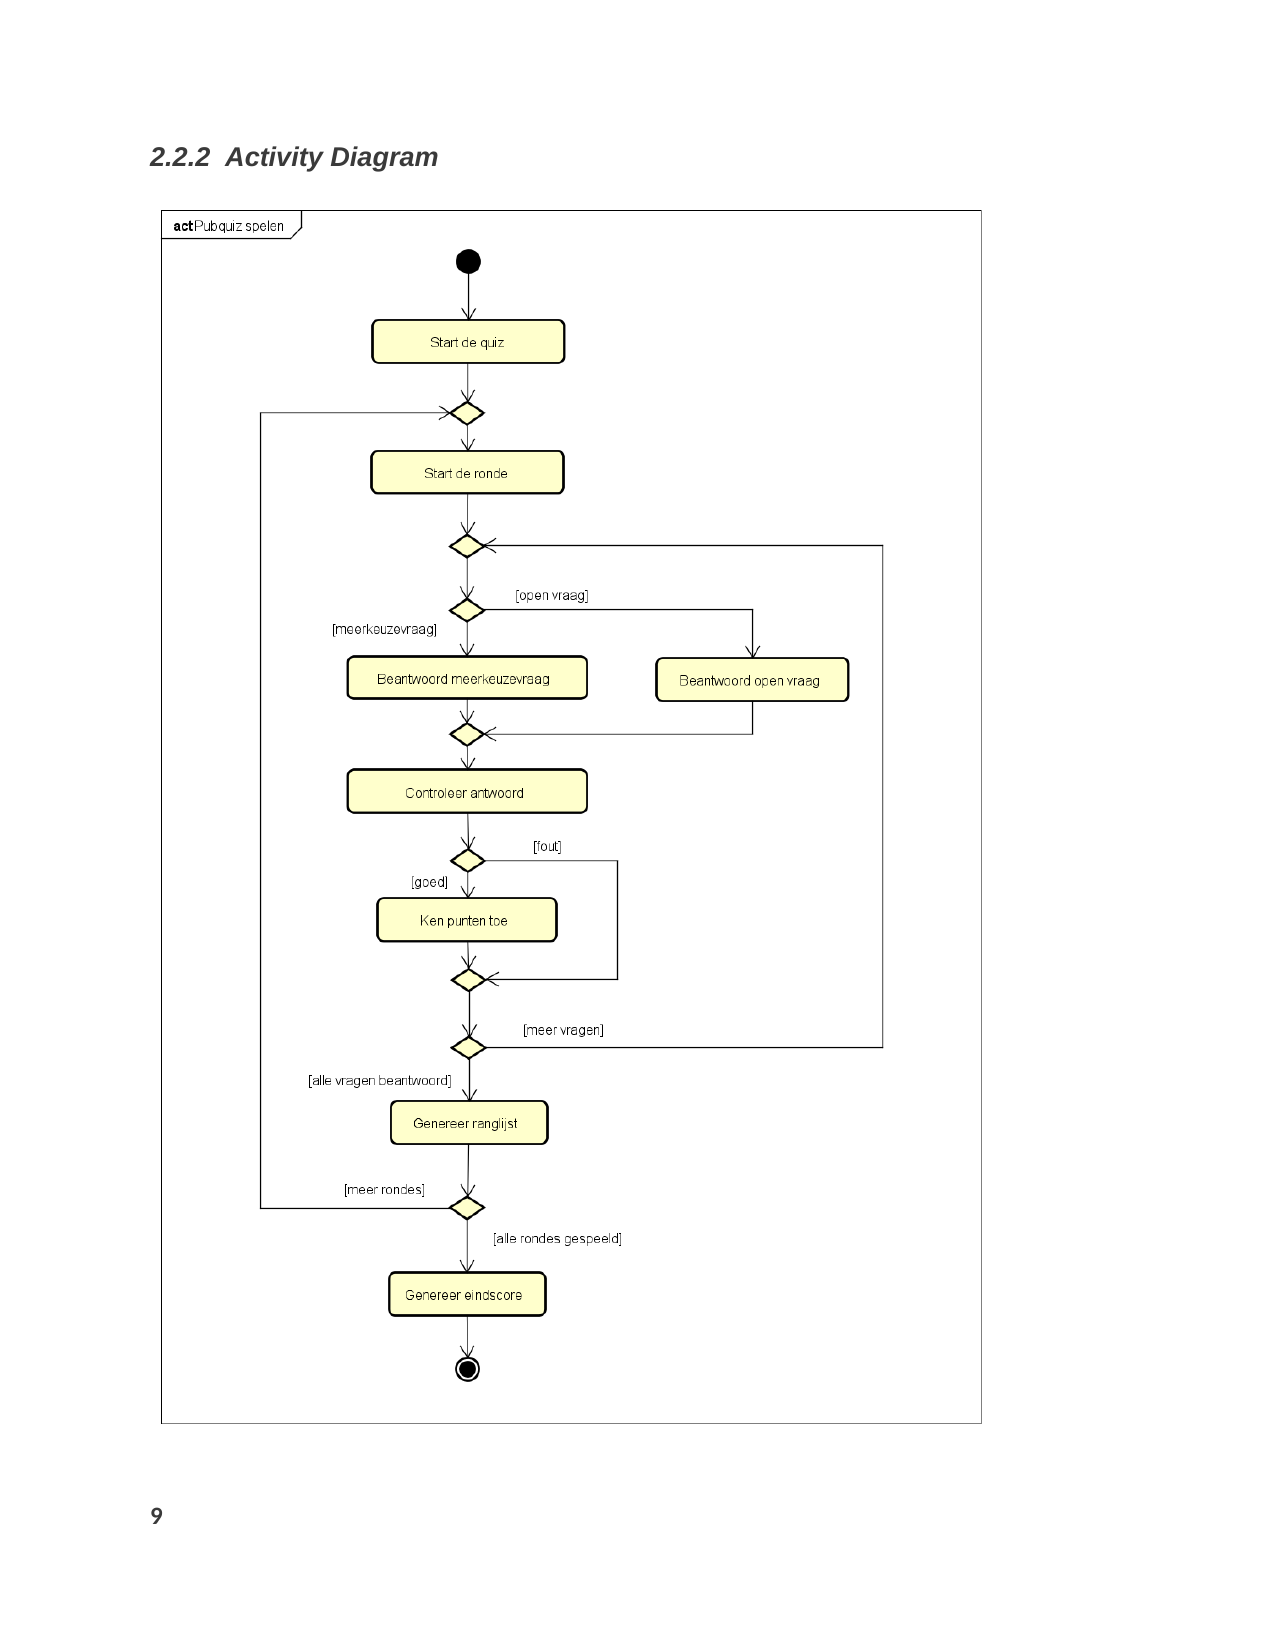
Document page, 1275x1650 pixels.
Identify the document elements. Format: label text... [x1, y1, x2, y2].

picture [150, 200, 992, 1434]
subtitle Activity Diagram [150, 141, 1125, 172]
